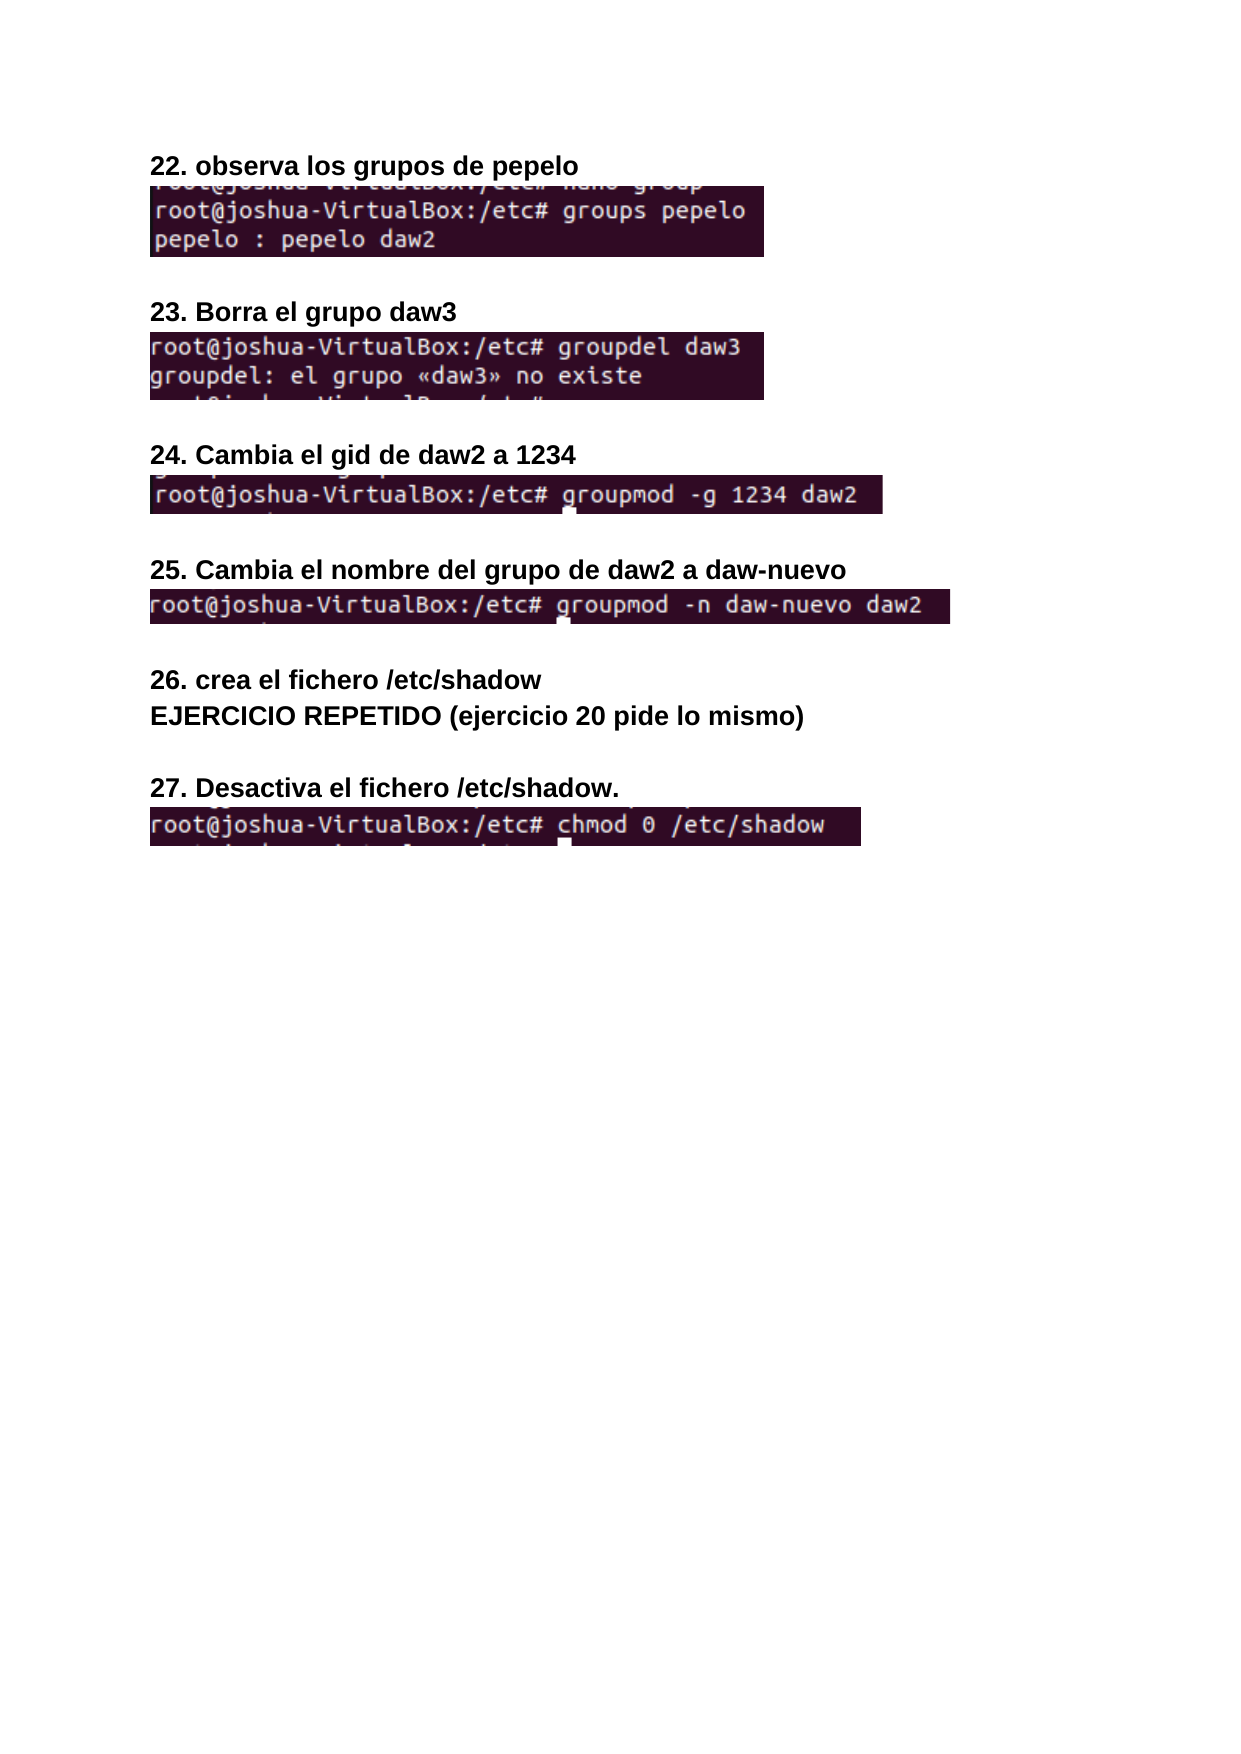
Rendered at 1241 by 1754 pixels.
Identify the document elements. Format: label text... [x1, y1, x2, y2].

picture [150, 807, 861, 846]
picture [150, 332, 764, 400]
picture [150, 475, 883, 514]
picture [150, 589, 951, 624]
text EJERCICIO REPETIDO (ejercicio 20 pide lo mismo) [150, 700, 1090, 731]
text 23. Borra el grupo daw3 [150, 296, 1090, 327]
text 22. observa los grupos de pepelo [150, 150, 1090, 181]
picture [150, 186, 764, 257]
text 26. crea el fichero /etc/shadow [150, 664, 1090, 695]
text 27. Desactiva el fichero /etc/shadow. [150, 772, 1090, 803]
text 24. Cambia el gid de daw2 a 1234 [150, 439, 1090, 470]
text 25. Cambia el nombre del grupo de daw2 a daw-nuevo [150, 554, 1090, 585]
